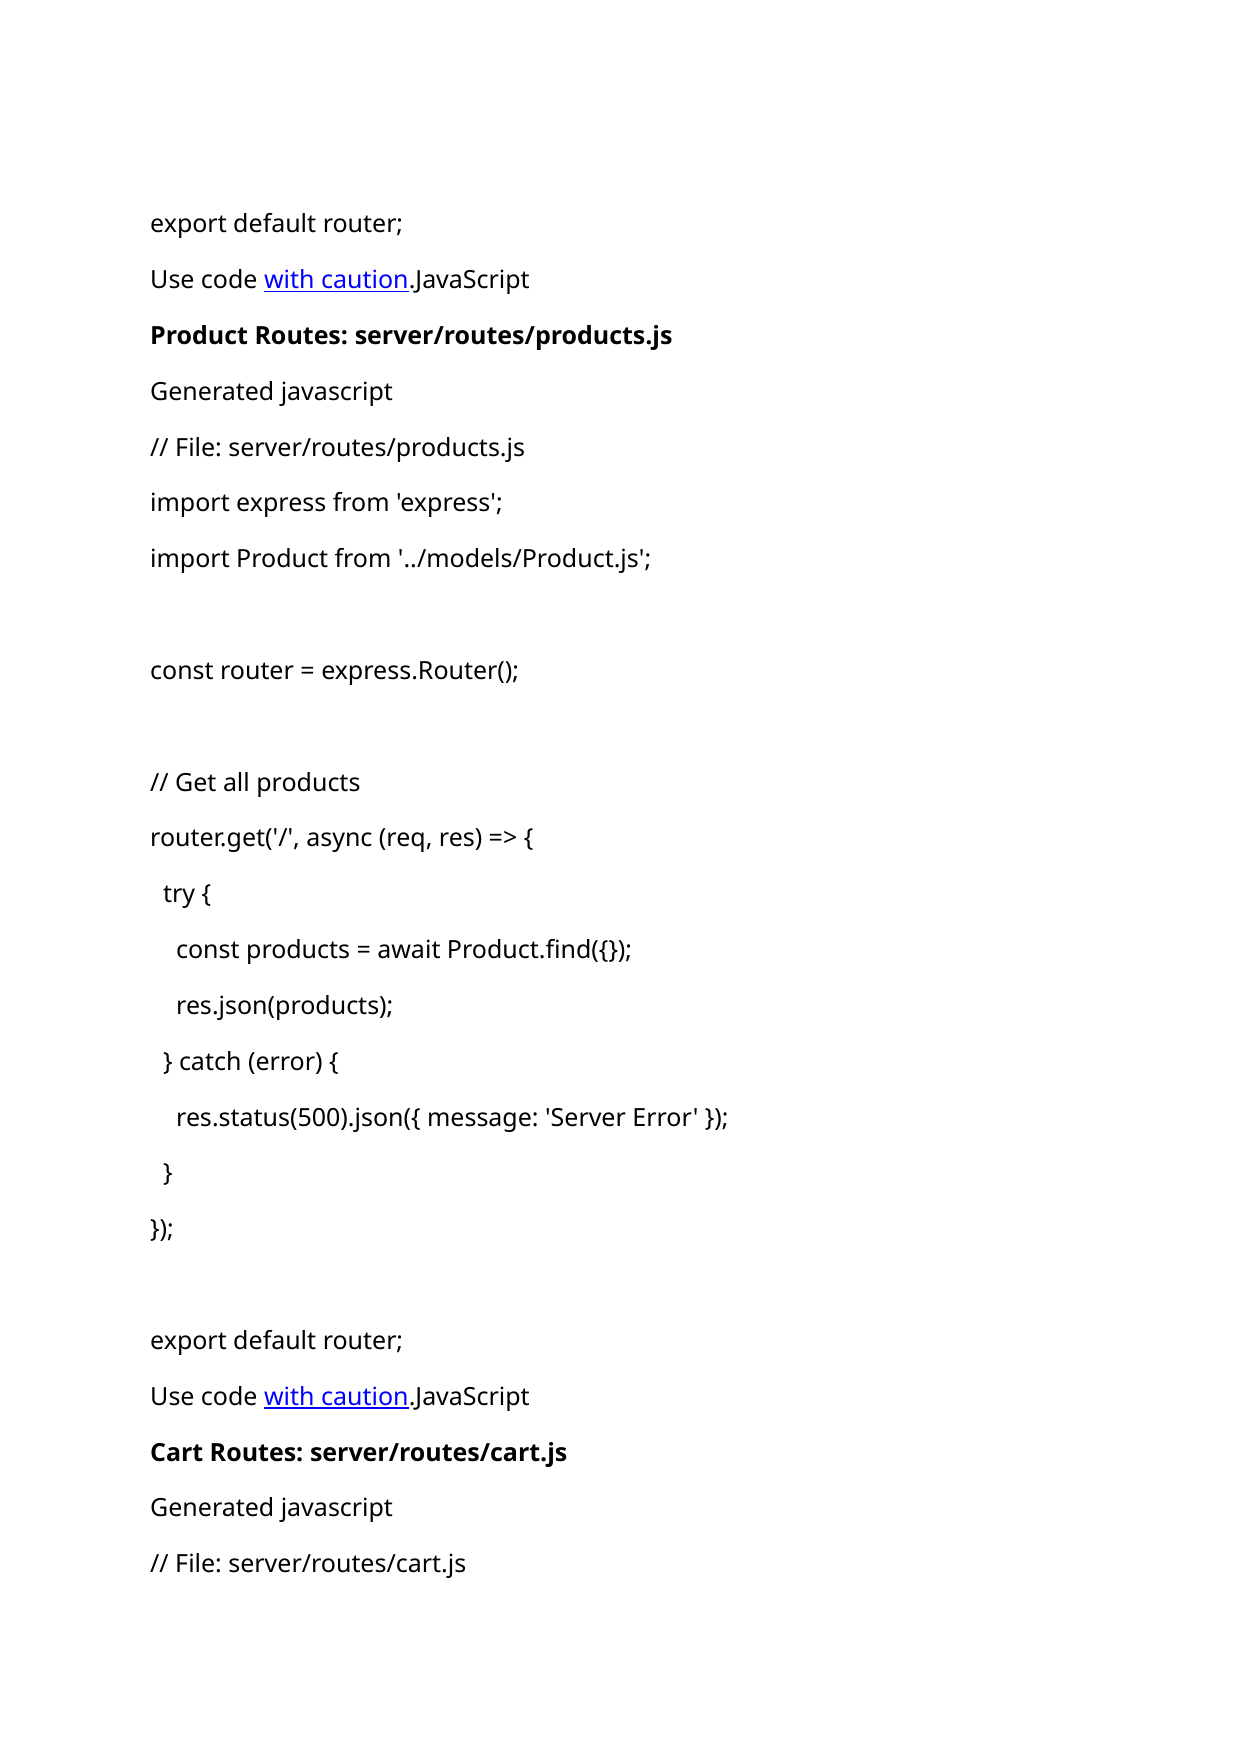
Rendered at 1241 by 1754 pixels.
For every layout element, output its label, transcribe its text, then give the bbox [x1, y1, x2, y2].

text Generated javascript [150, 373, 1090, 407]
text } [150, 1155, 1090, 1189]
text const router = express.Router(); [150, 652, 1090, 687]
text res.status(500).json({ message: 'Server Error' }); [150, 1099, 1090, 1133]
text export default router; [150, 206, 1090, 240]
text Generated javascript [150, 1490, 1090, 1524]
text Cart Routes: server/routes/cart.js [150, 1434, 1090, 1468]
text try { [150, 876, 1090, 910]
text }); [150, 1211, 1090, 1245]
text Product Routes: server/routes/products.js [150, 317, 1090, 352]
text Use code with caution.JavaScript [150, 1378, 1090, 1412]
text res.json(products); [150, 987, 1090, 1022]
text import express from 'express'; [150, 485, 1090, 519]
text export default router; [150, 1322, 1090, 1357]
text import Product from '../models/Product.js'; [150, 541, 1090, 575]
text const products = await Product.find({}); [150, 932, 1090, 966]
text // File: server/routes/cart.js [150, 1546, 1090, 1580]
text } catch (error) { [150, 1043, 1090, 1077]
text // Get all products [150, 764, 1090, 798]
text Use code with caution.JavaScript [150, 262, 1090, 296]
text // File: server/routes/products.js [150, 429, 1090, 463]
text router.get('/', async (req, res) => { [150, 820, 1090, 854]
